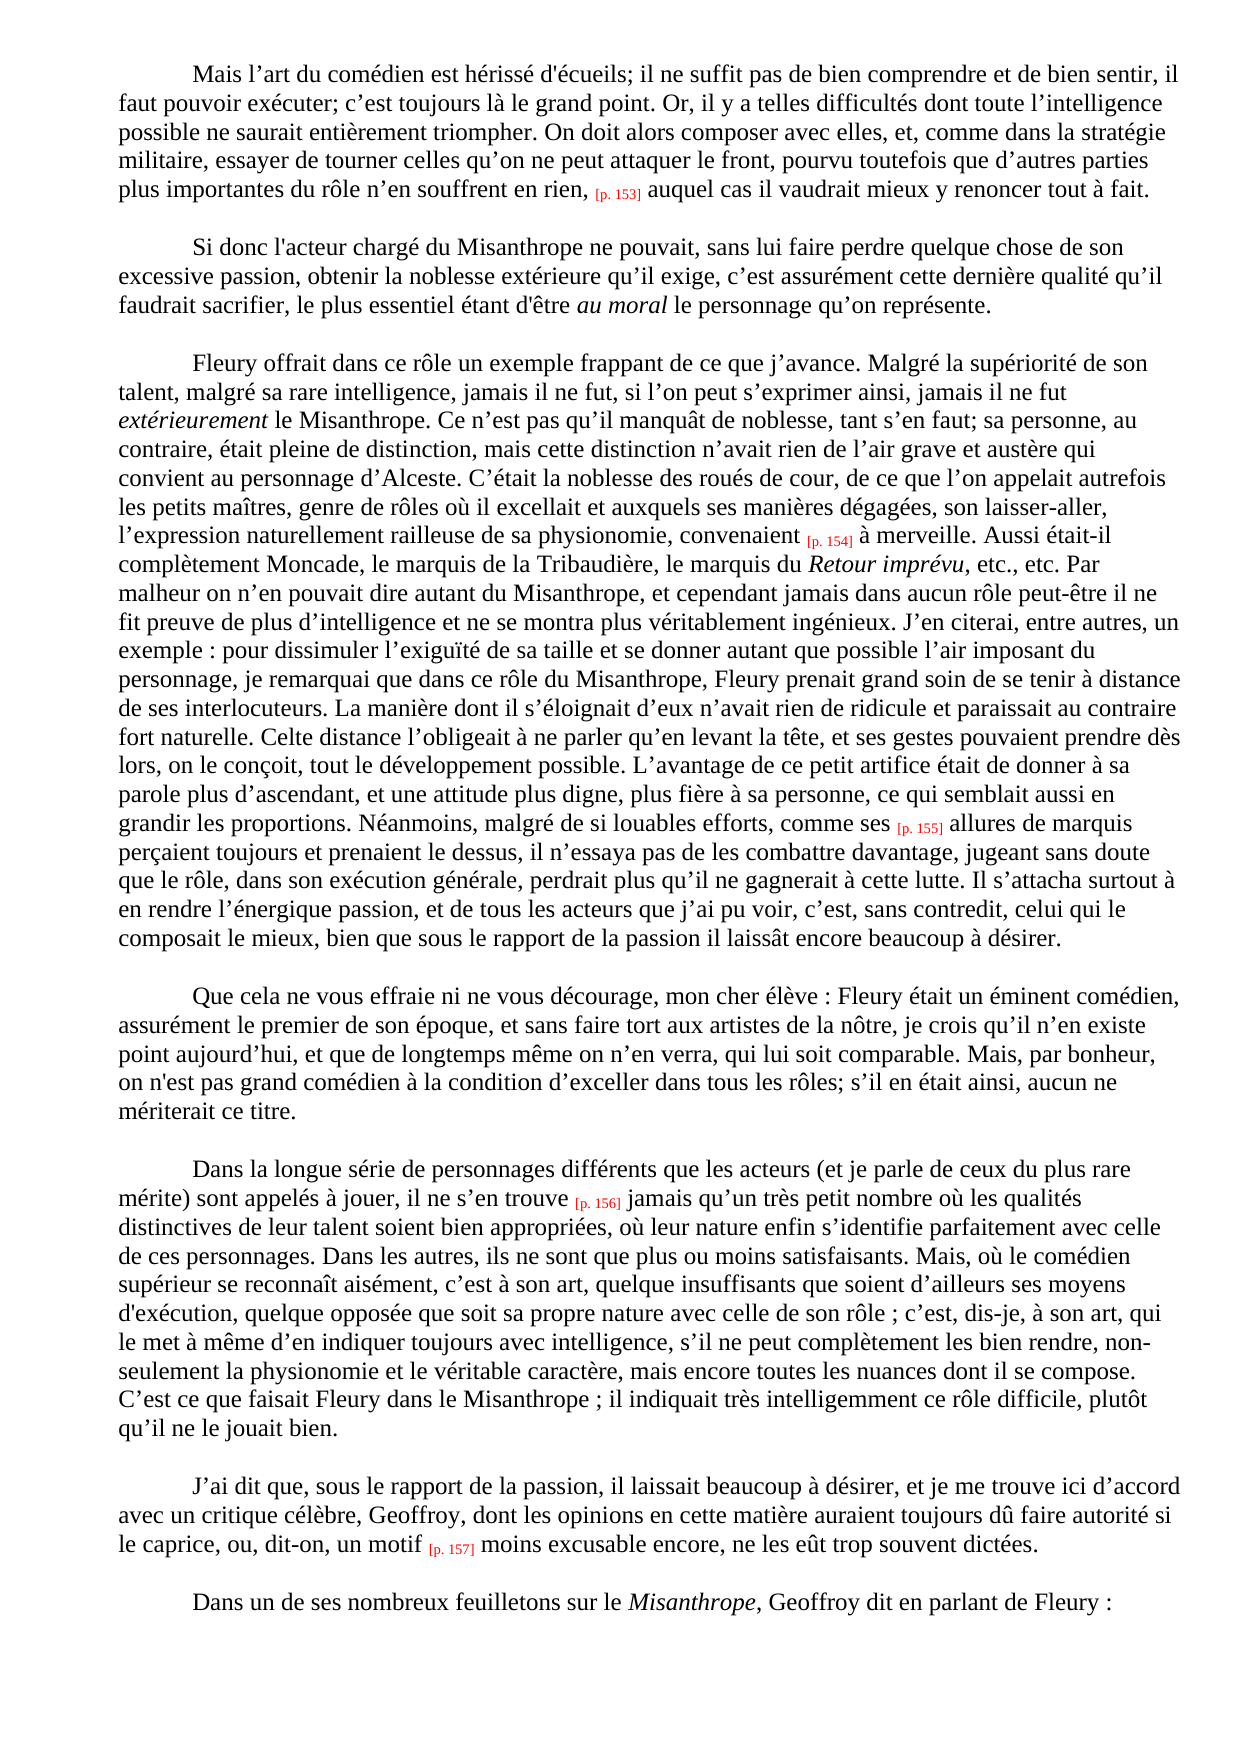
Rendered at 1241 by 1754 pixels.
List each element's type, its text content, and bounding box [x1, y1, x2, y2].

text J’ai dit que, sous le rapport de la passion, il laissait beaucoup à désirer, et je me trouve ici d’accord avec un critique célèbre, Geoffroy, dont les opinions en cette matière auraient toujours dû faire autorité si le caprice, ou, dit-on, un motif [p. 157] moins excusable encore, ne les eût trop souvent dictées. [118, 1471, 1181, 1558]
text Fleury offrait dans ce rôle un exemple frappant de ce que j’avance. Malgré la supériorité de son talent, malgré sa rare intelligence, jamais il ne fut, si l’on peut s’exprimer ainsi, jamais il ne fut extérieurement le Misanthrope. Ce n’est pas qu’il manquât de noblesse, tant s’en faut; sa personne, au contraire, était pleine de distinction, mais cette distinction n’avait rien de l’air grave et austère qui convient au personnage d’Alceste. C’était la noblesse des roués de cour, de ce que l’on appelait autrefois les petits maîtres, genre de rôles où il excellait et auxquels ses manières dégagées, son laisser-aller, l’expression naturellement railleuse de sa physionomie, convenaient [p. 154] à merveille. Aussi était-il complètement Moncade, le marquis de la Tribaudière, le marquis du Retour imprévu, etc., etc. Par malheur on n’en pouvait dire autant du Misanthrope, et cependant jamais dans aucun rôle peut-être il ne fit preuve de plus d’intelligence et ne se montra plus véritablement ingénieux. J’en citerai, entre autres, un exemple : pour dissimuler l’exiguïté de sa taille et se donner autant que possible l’air imposant du personnage, je remarquai que dans ce rôle du Misanthrope, Fleury prenait grand soin de se tenir à distance de ses interlocuteurs. La manière dont il s’éloignait d’eux n’avait rien de ridicule et paraissait au contraire fort naturelle. Celte distance l’obligeait à ne parler qu’en levant la tête, et ses gestes pouvaient prendre dès lors, on le conçoit, tout le développement possible. L’avantage de ce petit artifice était de donner à sa parole plus d’ascendant, et une attitude plus digne, plus fière à sa personne, ce qui semblait aussi en grandir les proportions. Néanmoins, malgré de si louables efforts, comme ses [p. 155] allures de marquis perçaient toujours et prenaient le dessus, il n’essaya pas de les combattre davantage, jugeant sans doute que le rôle, dans son exécution générale, perdrait plus qu’il ne gagnerait à cette lutte. Il s’attacha surtout à en rendre l’énergique passion, et de tous les acteurs que j’ai pu voir, c’est, sans contredit, celui qui le composait le mieux, bien que sous le rapport de la passion il laissât encore beaucoup à désirer. [118, 348, 1181, 952]
text Mais l’art du comédien est hérissé d'écueils; il ne suffit pas de bien comprendre et de bien sentir, il faut pouvoir exécuter; c’est toujours là le grand point. Or, il y a telles difficultés dont toute l’intelligence possible ne saurait entièrement triompher. On doit alors composer avec elles, et, comme dans la stratégie militaire, essayer de tourner celles qu’on ne peut attaquer le front, pourvu toutefois que d’autres parties plus importantes du rôle n’en souffrent en rien, [p. 153] auquel cas il vaudrait mieux y renoncer tout à fait. [118, 59, 1181, 203]
text Dans la longue série de personnages différents que les acteurs (et je parle de ceux du plus rare mérite) sont appelés à jouer, il ne s’en trouve [p. 156] jamais qu’un très petit nombre où les qualités distinctives de leur talent soient bien appropriées, où leur nature enfin s’identifie parfaitement avec celle de ces personnages. Dans les autres, ils ne sont que plus ou moins satisfaisants. Mais, où le comédien supérieur se reconnaît aisément, c’est à son art, quelque insuffisants que soient d’ailleurs ses moyens d'exécution, quelque opposée que soit sa propre nature avec celle de son rôle ; c’est, dis-je, à son art, qui le met à même d’en indiquer toujours avec intelligence, s’il ne peut complètement les bien rendre, non-seulement la physionomie et le véritable caractère, mais encore toutes les nuances dont il se compose. C’est ce que faisait Fleury dans le Misanthrope ; il indiquait très intelligemment ce rôle difficile, plutôt qu’il ne le jouait bien. [118, 1154, 1181, 1442]
text Que cela ne vous effraie ni ne vous décourage, mon cher élève : Fleury était un éminent comédien, assurément le premier de son époque, et sans faire tort aux artistes de la nôtre, je crois qu’il n’en existe point aujourd’hui, et que de longtemps même on n’en verra, qui lui soit comparable. Mais, par bonheur, on n'est pas grand comédien à la condition d’exceller dans tous les rôles; s’il en était ainsi, aucun ne mériterait ce titre. [118, 981, 1181, 1125]
text Dans un de ses nombreux feuilletons sur le Misanthrope, Geoffroy dit en parlant de Fleury : [118, 1587, 1181, 1616]
text Si donc l'acteur chargé du Misanthrope ne pouvait, sans lui faire perdre quelque chose de son excessive passion, obtenir la noblesse extérieure qu’il exige, c’est assurément cette dernière qualité qu’il faudrait sacrifier, le plus essentiel étant d'être au moral le personnage qu’on représente. [118, 232, 1181, 318]
